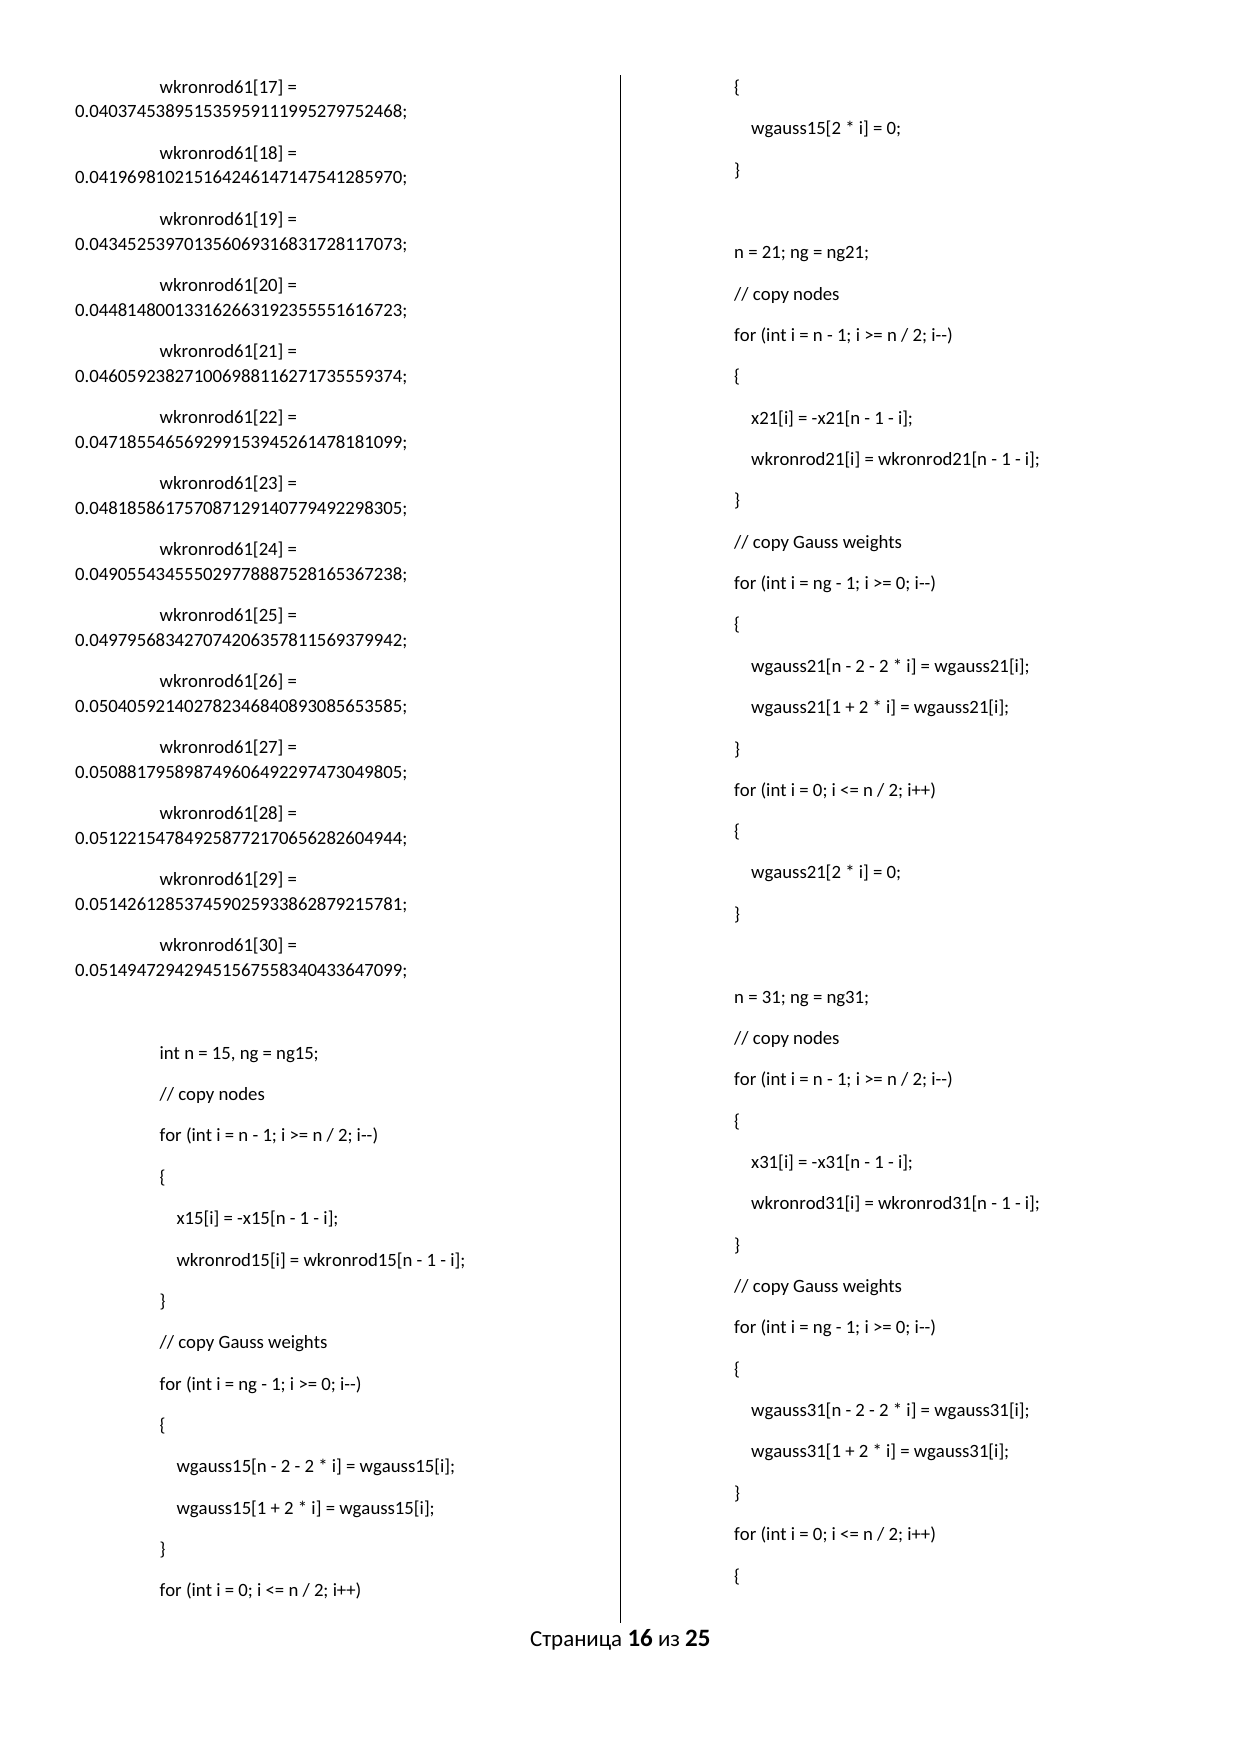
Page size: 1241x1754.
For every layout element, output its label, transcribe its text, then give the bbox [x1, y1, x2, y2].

text wkronrod61[20] = 0.044814800133162663192355551616723; [75, 273, 591, 321]
text // copy Gauss weights [75, 1330, 591, 1353]
text { [649, 75, 1165, 98]
text wkronrod61[28] = 0.051221547849258772170656282604944; [75, 801, 591, 849]
text wgauss15[n - 2 - 2 * i] = wgauss15[i]; [75, 1454, 591, 1477]
text wgauss15[2 * i] = 0; [649, 116, 1165, 139]
text n = 21; ng = ng21; [649, 240, 1165, 263]
text wgauss31[n - 2 - 2 * i] = wgauss31[i]; [649, 1398, 1165, 1421]
text for (int i = ng - 1; i >= 0; i--) [75, 1372, 591, 1395]
text // copy nodes [649, 1026, 1165, 1049]
text x21[i] = -x21[n - 1 - i]; [649, 406, 1165, 429]
text wkronrod61[26] = 0.050405921402782346840893085653585; [75, 669, 591, 717]
text { [649, 1564, 1165, 1587]
text for (int i = 0; i <= n / 2; i++) [75, 1578, 591, 1601]
text wgauss21[n - 2 - 2 * i] = wgauss21[i]; [649, 654, 1165, 677]
text // copy nodes [649, 282, 1165, 305]
text wkronrod31[i] = wkronrod31[n - 1 - i]; [649, 1192, 1165, 1214]
text wkronrod15[i] = wkronrod15[n - 1 - i]; [75, 1248, 591, 1271]
text wkronrod61[23] = 0.048185861757087129140779492298305; [75, 471, 591, 519]
text } [649, 902, 1165, 925]
text // copy nodes [75, 1082, 591, 1105]
text } [649, 737, 1165, 759]
text wgauss21[1 + 2 * i] = wgauss21[i]; [649, 695, 1165, 718]
text wkronrod61[21] = 0.046059238271006988116271735559374; [75, 339, 591, 387]
text wkronrod61[18] = 0.041969810215164246147147541285970; [75, 141, 591, 189]
text } [649, 488, 1165, 511]
text { [75, 1165, 591, 1188]
text { [649, 819, 1165, 842]
text } [649, 158, 1165, 181]
text wkronrod61[25] = 0.049795683427074206357811569379942; [75, 603, 591, 651]
text wkronrod61[30] = 0.051494729429451567558340433647099; [75, 933, 591, 981]
text for (int i = n - 1; i >= n / 2; i--) [75, 1124, 591, 1147]
text for (int i = ng - 1; i >= 0; i--) [649, 571, 1165, 594]
text for (int i = 0; i <= n / 2; i++) [649, 1522, 1165, 1545]
text // copy Gauss weights [649, 530, 1165, 553]
text x15[i] = -x15[n - 1 - i]; [75, 1206, 591, 1229]
text wkronrod61[29] = 0.051426128537459025933862879215781; [75, 867, 591, 915]
text } [75, 1537, 591, 1560]
text wkronrod61[22] = 0.047185546569299153945261478181099; [75, 405, 591, 453]
text wgauss15[1 + 2 * i] = wgauss15[i]; [75, 1496, 591, 1519]
text wgauss21[2 * i] = 0; [649, 861, 1165, 884]
text wkronrod61[19] = 0.043452539701356069316831728117073; [75, 207, 591, 255]
text } [649, 1233, 1165, 1256]
text wkronrod21[i] = wkronrod21[n - 1 - i]; [649, 447, 1165, 470]
text { [649, 613, 1165, 636]
text wgauss31[1 + 2 * i] = wgauss31[i]; [649, 1440, 1165, 1463]
text n = 31; ng = ng31; [649, 985, 1165, 1008]
text { [649, 364, 1165, 387]
text { [649, 1109, 1165, 1132]
text for (int i = n - 1; i >= n / 2; i--) [649, 1067, 1165, 1090]
text for (int i = n - 1; i >= n / 2; i--) [649, 323, 1165, 346]
text for (int i = ng - 1; i >= 0; i--) [649, 1316, 1165, 1338]
text wkronrod61[24] = 0.049055434555029778887528165367238; [75, 537, 591, 585]
text } [75, 1289, 591, 1312]
text wkronrod61[17] = 0.040374538951535959111995279752468; [75, 75, 591, 123]
text { [649, 1357, 1165, 1380]
text } [649, 1481, 1165, 1504]
text wkronrod61[27] = 0.050881795898749606492297473049805; [75, 735, 591, 783]
text // copy Gauss weights [649, 1274, 1165, 1297]
text int n = 15, ng = ng15; [75, 1041, 591, 1064]
text { [75, 1413, 591, 1436]
text x31[i] = -x31[n - 1 - i]; [649, 1150, 1165, 1173]
text for (int i = 0; i <= n / 2; i++) [649, 778, 1165, 801]
